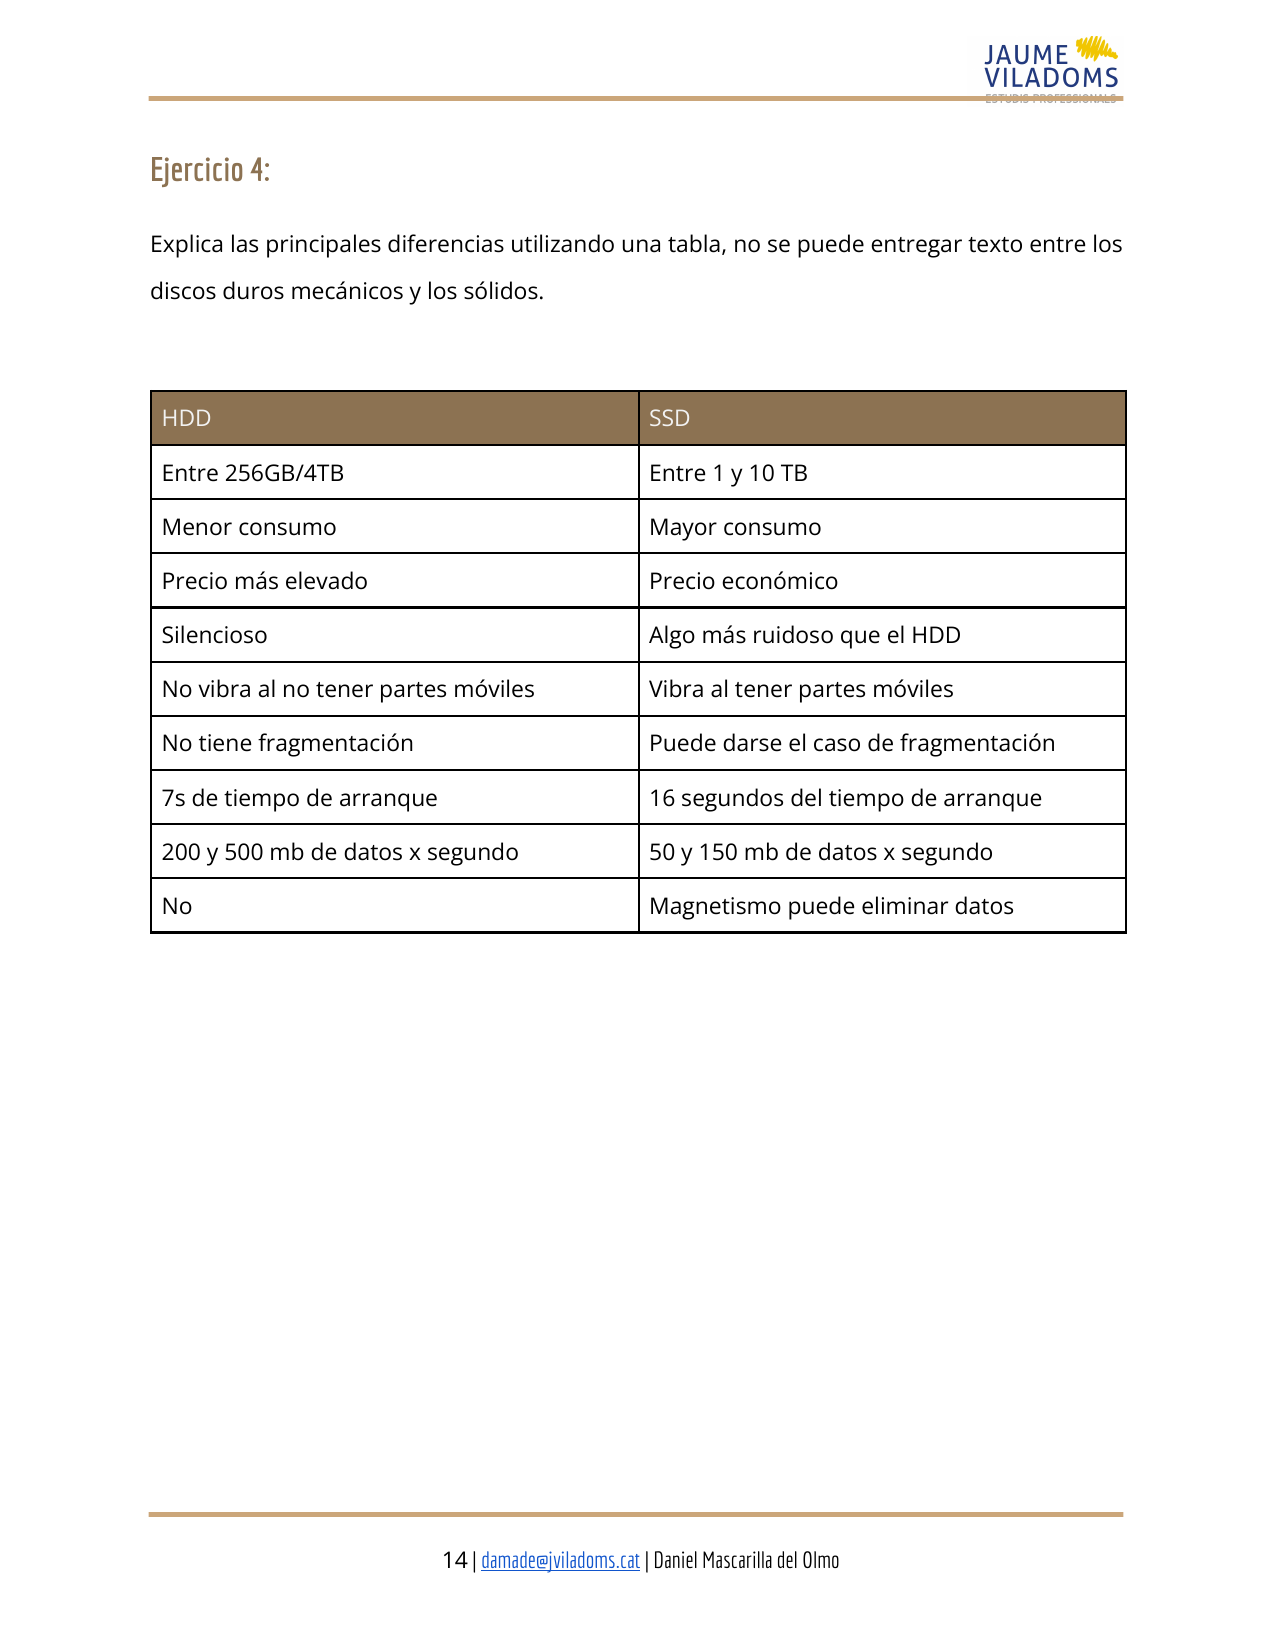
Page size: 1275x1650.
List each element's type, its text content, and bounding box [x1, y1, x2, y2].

table_cell 16 segundos del tiempo de arranque [640, 771, 1125, 823]
table_header SSD [640, 392, 1125, 444]
table_cell Entre 1 y 10 TB [640, 446, 1125, 498]
table_cell Algo más ruidoso que el HDD [640, 609, 1125, 661]
table_cell Vibra al tener partes móviles [640, 663, 1125, 715]
subtitle Ejercicio 4: [150, 150, 1125, 188]
table_cell Precio económico [640, 554, 1125, 606]
table_cell Menor consumo [152, 500, 638, 552]
table_cell 7s de tiempo de arranque [152, 771, 638, 823]
table_cell 50 y 150 mb de datos x segundo [640, 825, 1125, 877]
text Explica las principales diferencias utilizando una tabla, no se puede entregar texto entre los discos duros mecánicos y los sólidos. [150, 228, 1125, 306]
picture [148, 1512, 1124, 1517]
table_cell No [152, 879, 638, 931]
table_cell Entre 256GB/4TB [152, 446, 638, 498]
table_cell Silencioso [152, 609, 638, 661]
table_cell 200 y 500 mb de datos x segundo [152, 825, 638, 877]
table_cell Precio más elevado [152, 554, 638, 606]
picture [148, 36, 1125, 107]
table_cell Puede darse el caso de fragmentación [640, 717, 1125, 769]
table_header HDD [152, 392, 638, 444]
table_cell Magnetismo puede eliminar datos [640, 879, 1125, 931]
table_cell Mayor consumo [640, 500, 1125, 552]
table_cell No vibra al no tener partes móviles [152, 663, 638, 715]
table_cell No tiene fragmentación [152, 717, 638, 769]
